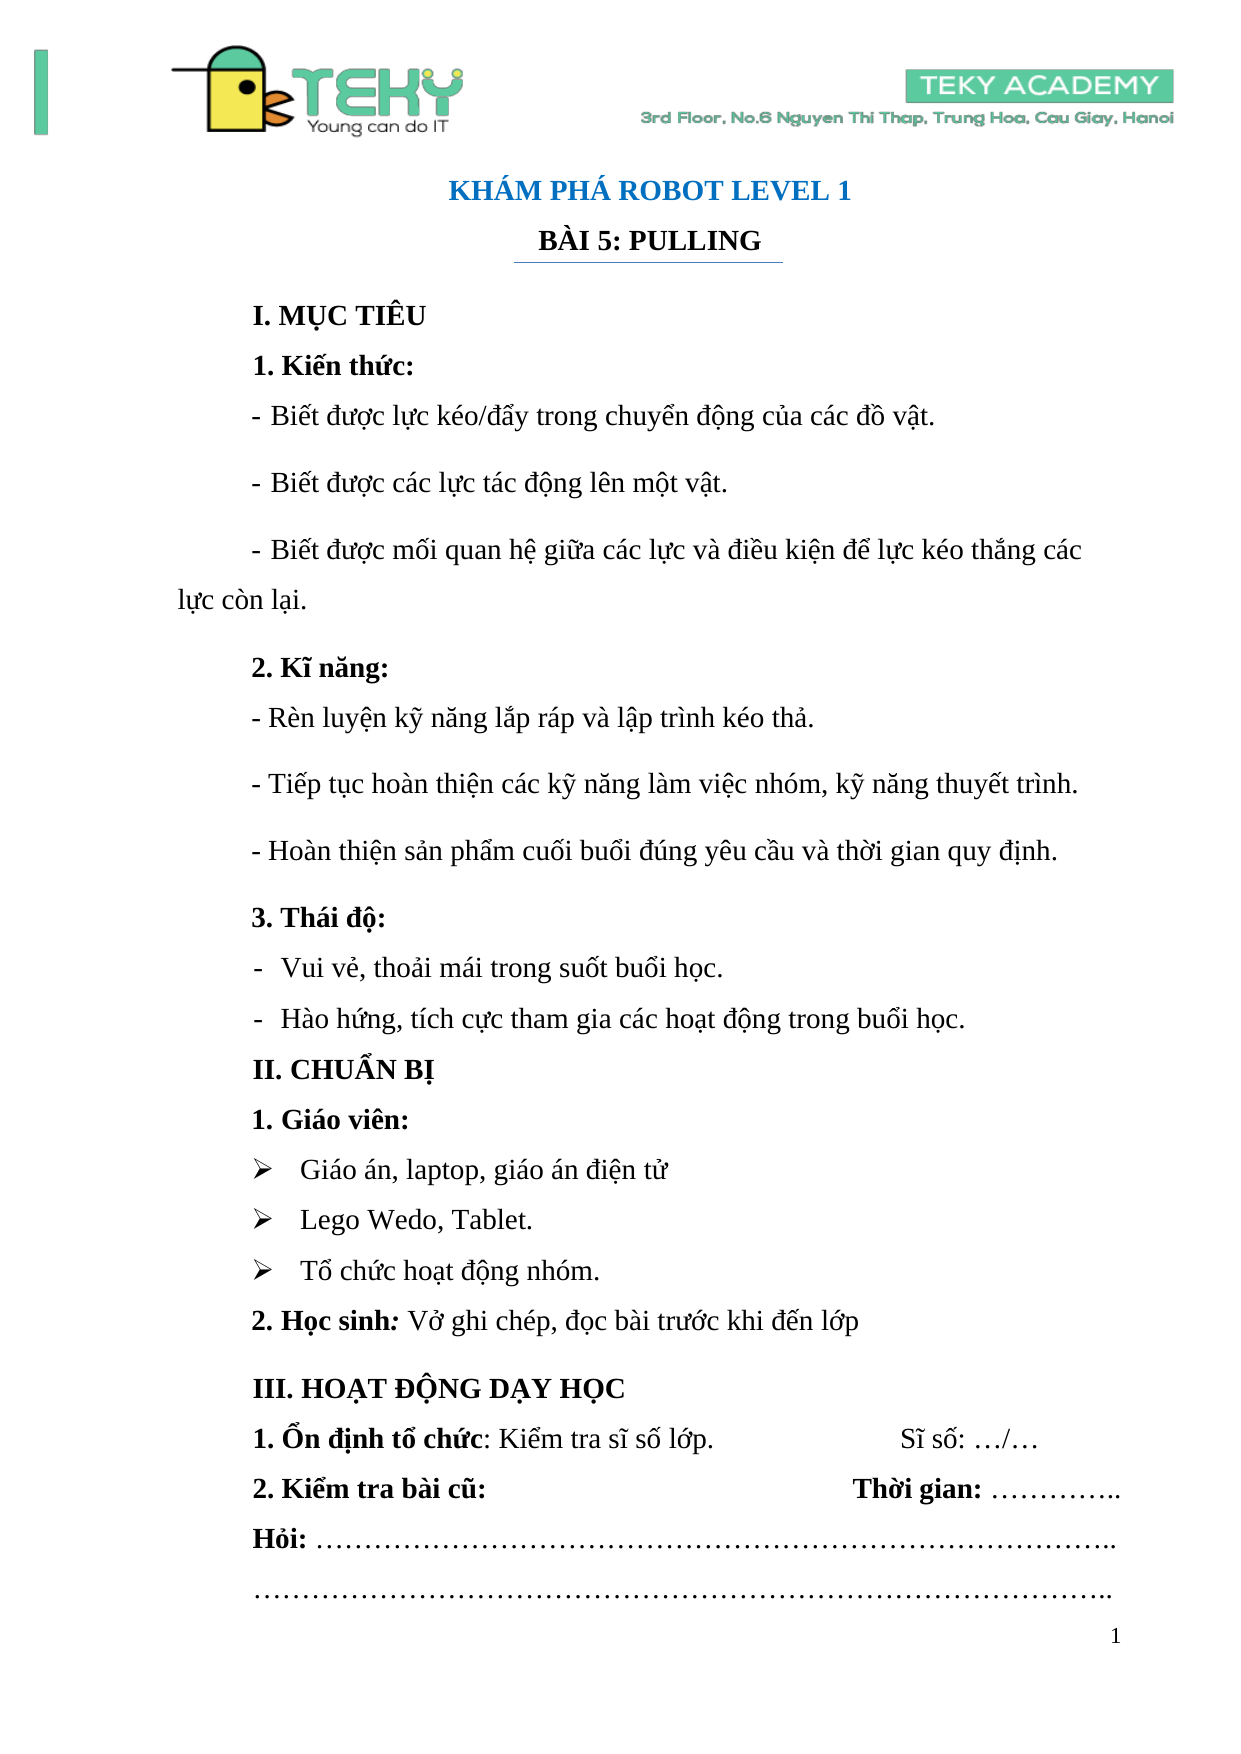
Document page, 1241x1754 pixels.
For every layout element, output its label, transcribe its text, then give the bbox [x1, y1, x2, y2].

list Biết được lực kéo/đẩy trong chuyển động của các đồ vật. [177, 398, 1123, 432]
subtitle Kĩ năng: [251, 650, 1205, 683]
list Biết được các lực tác động lên một vật. [177, 465, 1123, 499]
list Giáo viên: [251, 1102, 1205, 1136]
list Giáo án, laptop, giáo án điện tử [251, 1152, 1205, 1186]
subtitle HOẠT ĐỘNG DẠY HỌC [252, 1371, 1205, 1404]
text - Hoàn thiện sản phẩm cuối buổi đúng yêu cầu và thời gian quy định. [177, 833, 1115, 866]
list MỤC TIÊU [252, 298, 1205, 332]
picture [34, 33, 1241, 152]
text - Tiếp tục hoàn thiện các kỹ năng làm việc nhóm, kỹ năng thuyết trình. [177, 766, 1115, 800]
subtitle KHÁM PHÁ ROBOT LEVEL 1 [283, 173, 1017, 206]
text …………………………………………………………………………….. [252, 1572, 1205, 1605]
list Học sinh: Vở ghi chép, đọc bài trước khi đến lớp [251, 1303, 1205, 1337]
list Kiến thức: [252, 348, 1205, 382]
list Hào hứng, tích cực tham gia các hoạt động trong buổi học. [253, 1001, 1205, 1035]
list Lego Wedo, Tablet. [251, 1202, 1205, 1236]
list Vui vẻ, thoải mái trong suốt buổi học. [253, 951, 1205, 984]
subtitle CHUẨN BỊ [252, 1052, 1205, 1085]
subtitle Kiểm tra bài cũ: Thời gian: ………….. [252, 1471, 1205, 1504]
list Tổ chức hoạt động nhóm. [251, 1253, 1205, 1286]
text - Rèn luyện kỹ năng lắp ráp và lập trình kéo thả. [177, 700, 1115, 733]
list Ổn định tổ chức: Kiểm tra sĩ số lớp. Sĩ số: …/… [252, 1421, 1205, 1454]
text Hỏi: ……………………………………………………………………….. [252, 1521, 1205, 1555]
list Biết được mối quan hệ giữa các lực và điều kiện để lực kéo thắng các lực còn lại. [177, 532, 1123, 616]
list Thái độ: [251, 900, 1205, 934]
text BÀI 5: PULLING [283, 223, 1017, 257]
